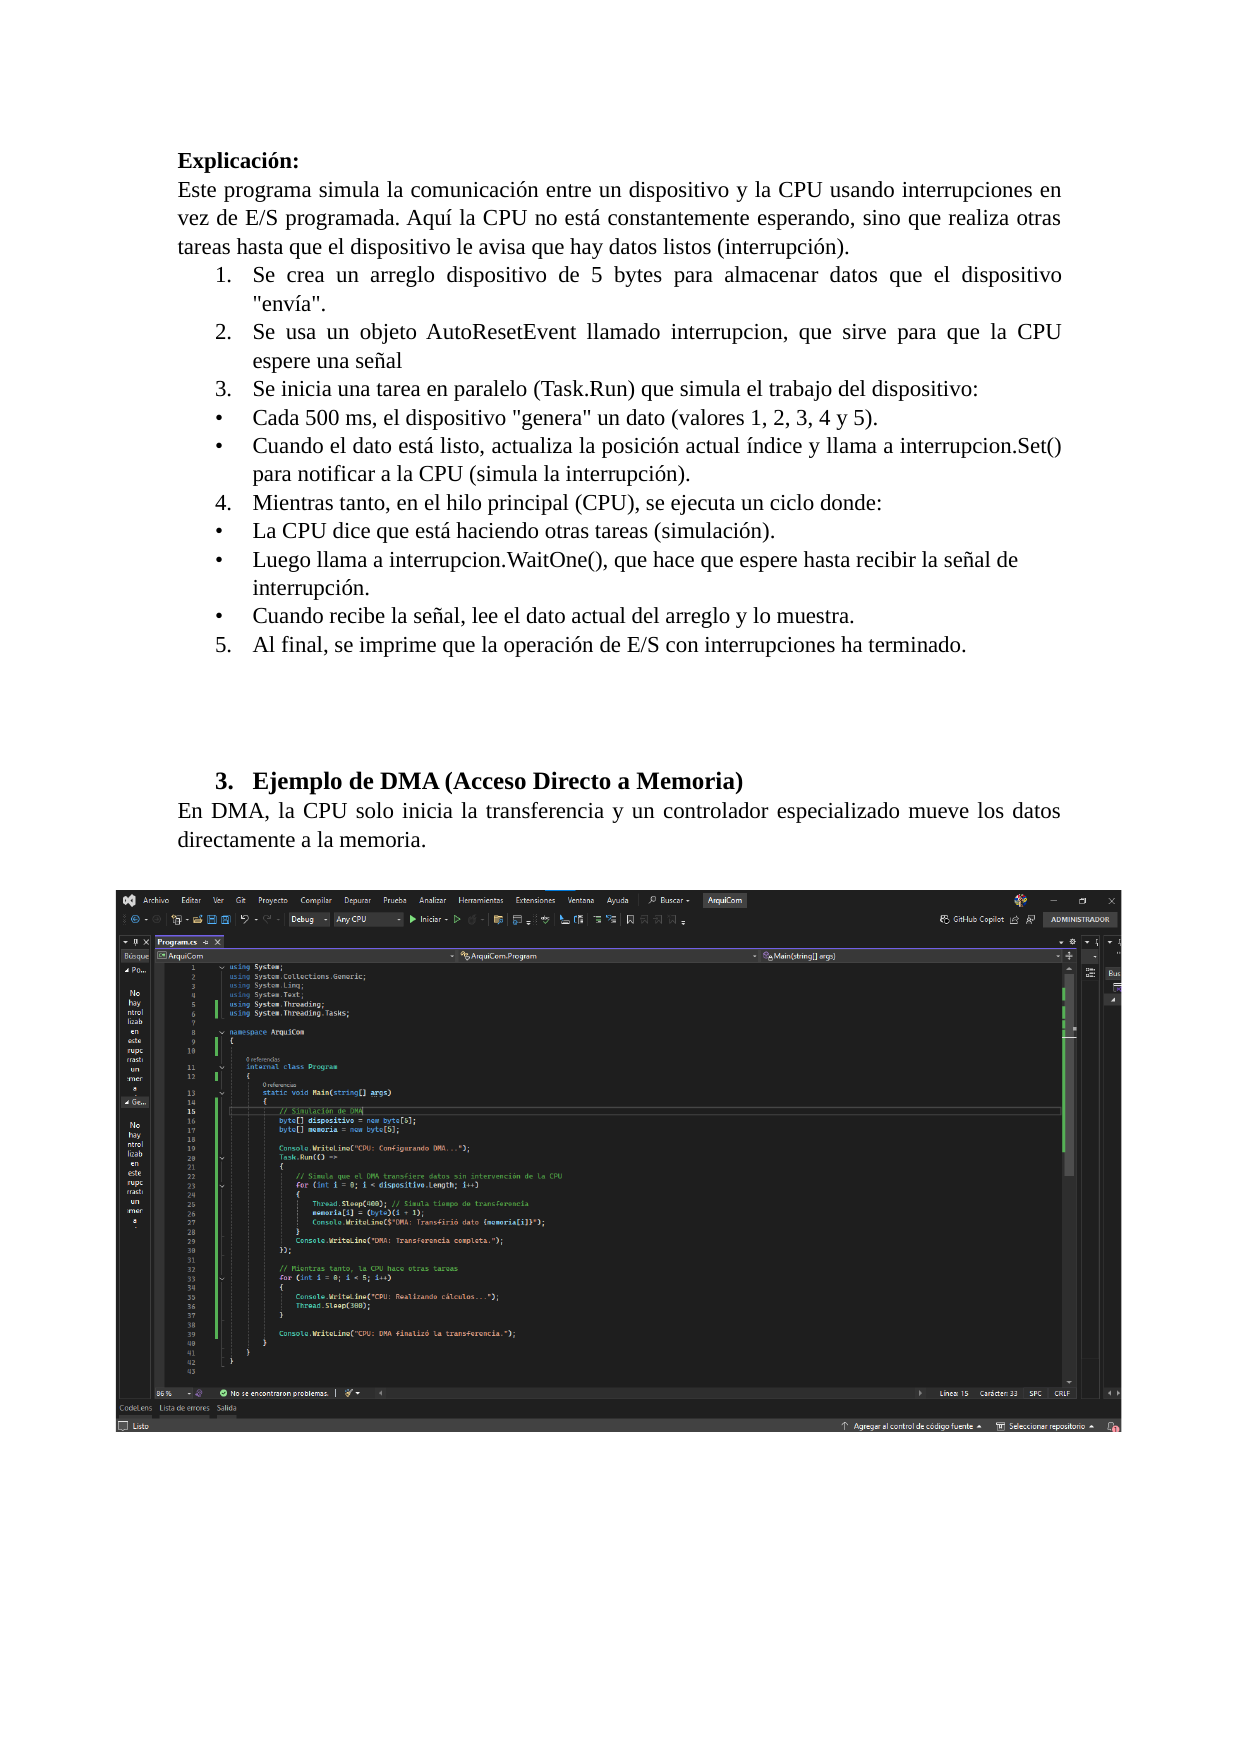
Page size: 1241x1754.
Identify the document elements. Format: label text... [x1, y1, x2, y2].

text Explicación: [177, 148, 1063, 174]
list Al final, se imprime que la operación de E/S con interrupciones ha terminado. [215, 631, 1063, 657]
list Cada 500 ms, el dispositivo "genera" un dato (valores 1, 2, 3, 4 y 5). [215, 403, 1063, 430]
list Cuando el dato está listo, actualiza la posición actual índice y llama a interrupcion.Set() para notificar a la CPU (simula la interrupción). [215, 432, 1063, 487]
picture [115, 890, 1122, 1431]
text Este programa simula la comunicación entre un dispositivo y la CPU usando interrupciones en vez de E/S programada. Aquí la CPU no está constantemente esperando, sino que realiza otras tareas hasta que el dispositivo le avisa que hay datos listos (interrupción). [177, 176, 1063, 259]
list Se inicia una tarea en paralelo (Task.Run) que simula el trabajo del dispositivo: [215, 375, 1063, 401]
list Cuando recibe la señal, lee el dato actual del arreglo y lo muestra. [215, 603, 1063, 629]
list Mientras tanto, en el hilo principal (CPU), se ejecuta un ciclo donde: [215, 489, 1063, 515]
text En DMA, la CPU solo inicia la transferencia y un controlador especializado mueve los datos directamente a la memoria. [177, 797, 1063, 852]
list Ejemplo de DMA (Acceso Directo a Memoria) [215, 766, 1063, 795]
list Se usa un objeto AutoResetEvent llamado interrupcion, que sirve para que la CPU espere una señal [215, 318, 1063, 373]
list La CPU dice que está haciendo otras tareas (simulación). [215, 517, 1063, 544]
list Luego llama a interrupcion.WaitOne(), que hace que espere hasta recibir la señal de interrupción. [215, 546, 1063, 601]
list Se crea un arreglo dispositivo de 5 bytes para almacenar datos que el dispositivo "envía". [215, 261, 1063, 316]
